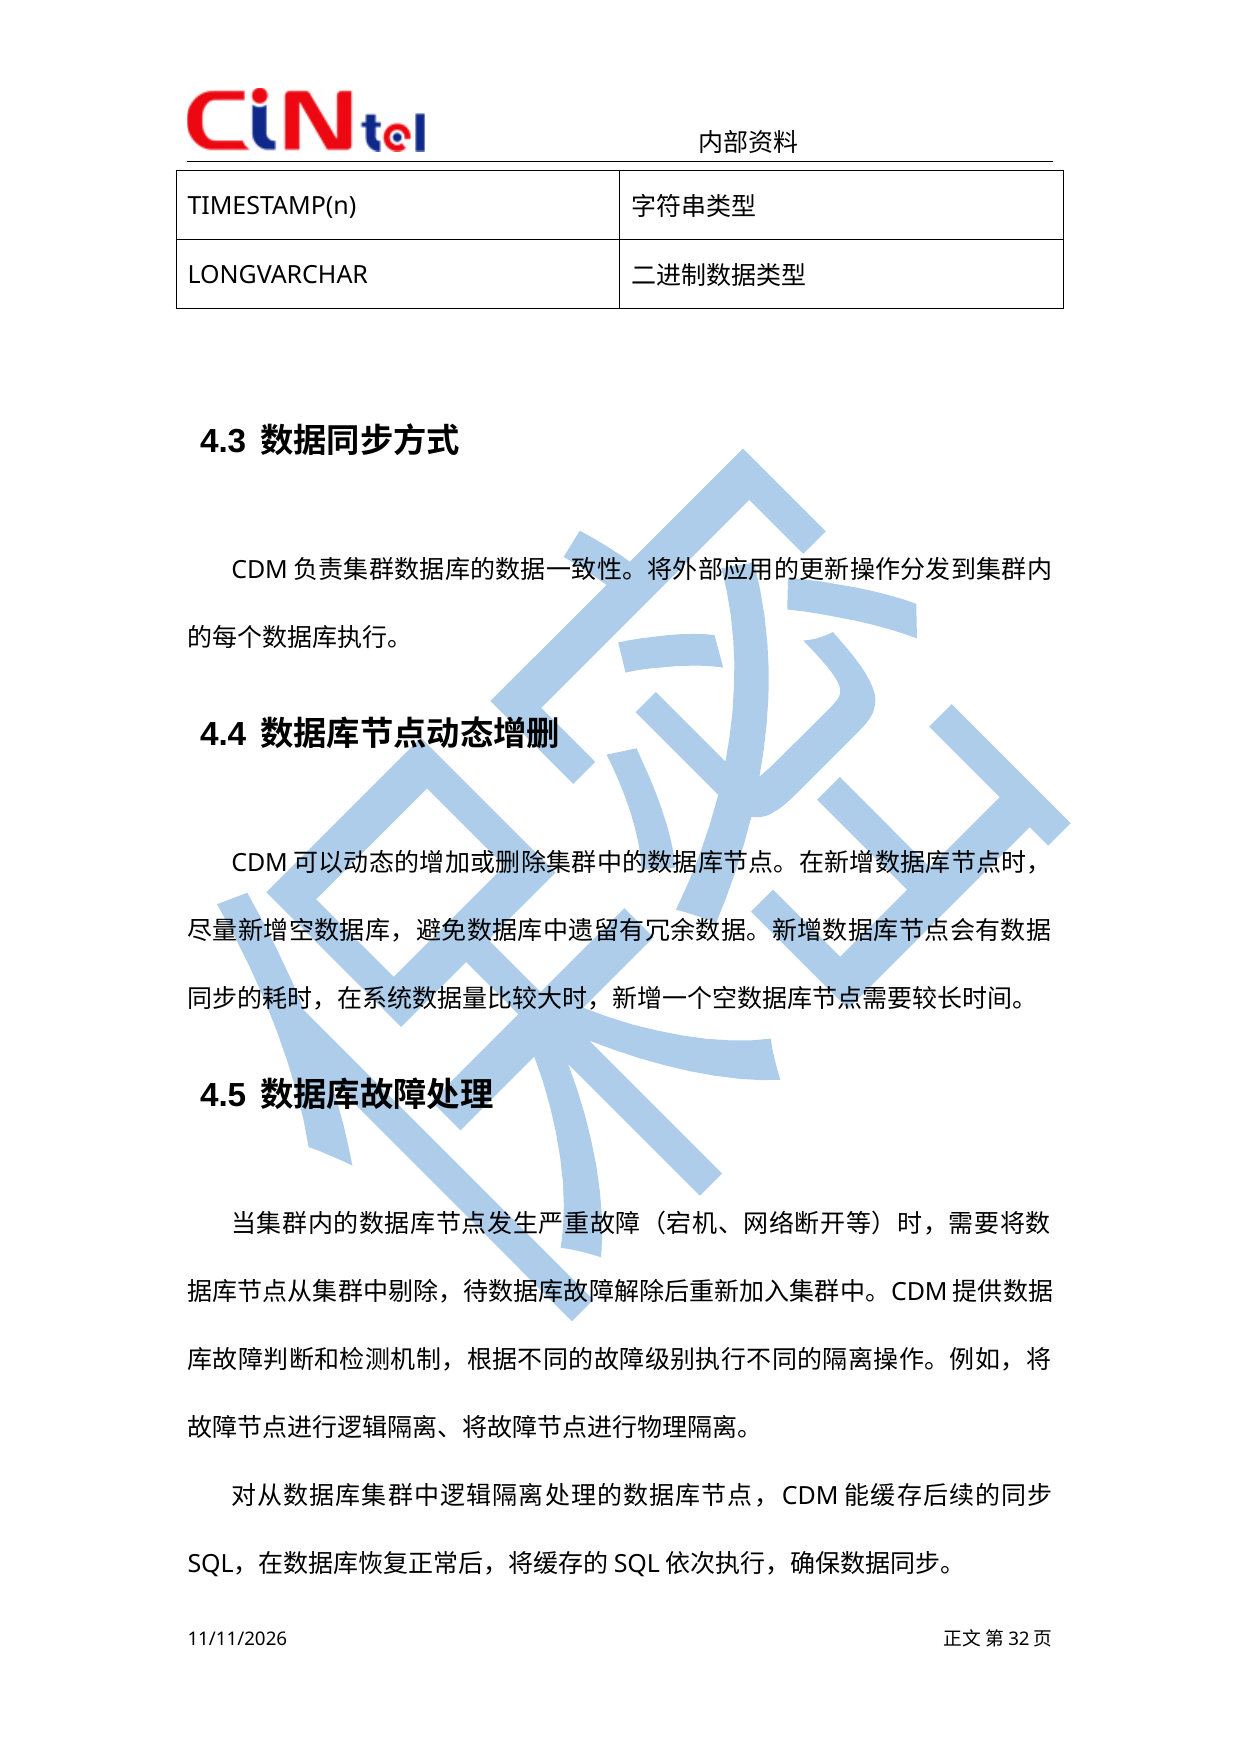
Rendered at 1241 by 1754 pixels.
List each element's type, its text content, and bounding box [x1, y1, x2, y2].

subtitle 数据库故障处理 [200, 1058, 1053, 1126]
picture [187, 88, 425, 152]
table_cell TIMESTAMP(n) [177, 171, 619, 239]
text 当集群内的数据库节点发生严重故障（宕机、网络断开等）时，需要将数据库节点从集群中剔除，待数据库故障解除后重新加入集群中。CDM提供数据库故障判断和检测机制，根据不同的故障级别执行不同的隔离操作。例如，将故障节点进行逻辑隔离、将故障节点进行物理隔离。 [187, 1188, 1053, 1459]
text CDM可以动态的增加或删除集群中的数据库节点。在新增数据库节点时，尽量新增空数据库，避免数据库中遗留有冗余数据。新增数据库节点会有数据同步的耗时，在系统数据量比较大时，新增一个空数据库节点需要较长时间。 [187, 827, 1053, 1031]
table_cell 二进制数据类型 [620, 240, 1063, 308]
table_cell 字符串类型 [620, 171, 1063, 239]
table_cell LONGVARCHAR [177, 240, 619, 308]
text 对从数据库集群中逻辑隔离处理的数据库节点，CDM能缓存后续的同步SQL，在数据库恢复正常后，将缓存的SQL依次执行，确保数据同步。 [187, 1459, 1053, 1595]
subtitle 数据同步方式 [200, 404, 1053, 472]
subtitle 数据库节点动态增删 [200, 697, 1053, 765]
text CDM负责集群数据库的数据一致性。将外部应用的更新操作分发到集群内的每个数据库执行。 [187, 534, 1053, 670]
